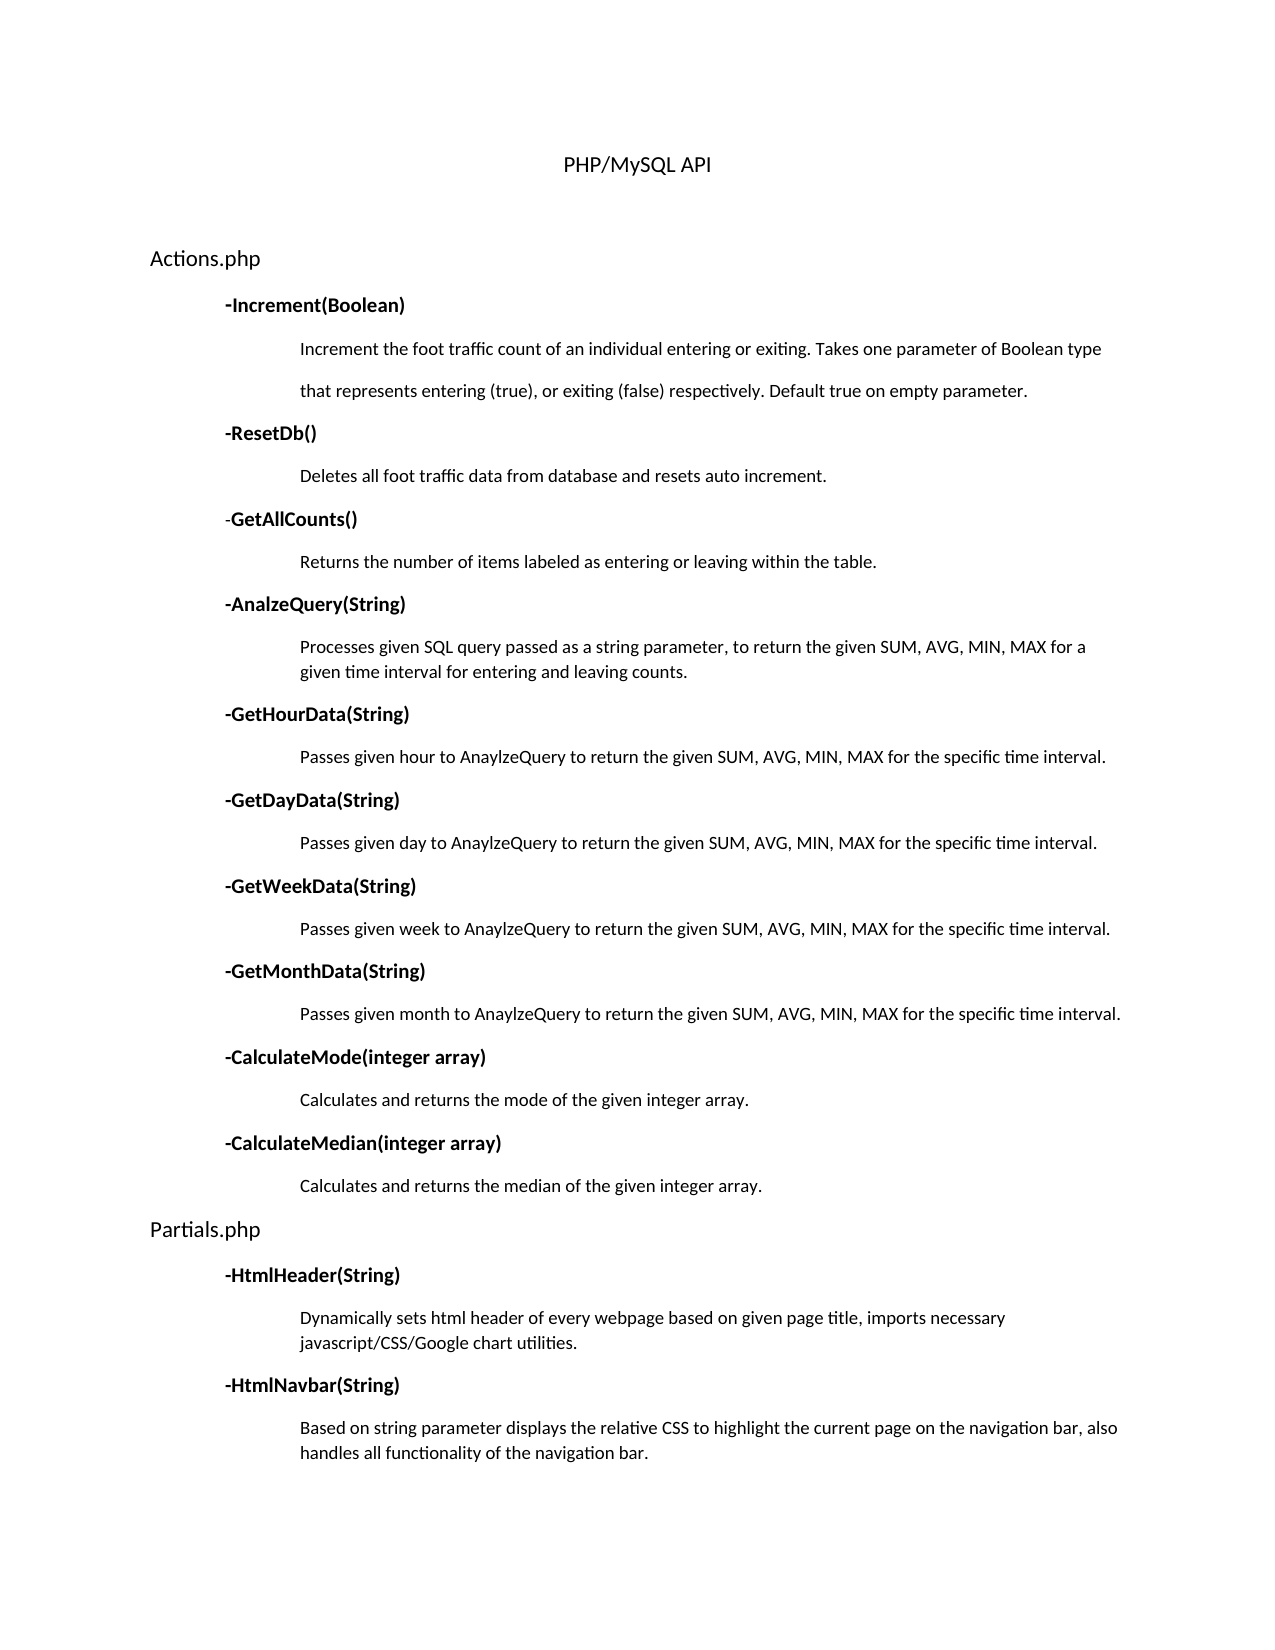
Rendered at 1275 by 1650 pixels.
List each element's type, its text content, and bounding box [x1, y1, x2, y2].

text Calculates and returns the mode of the given integer array. [150, 1088, 1125, 1111]
text -HtmlNavbar(String) [150, 1372, 1125, 1398]
text Dynamically sets html header of every webpage based on given page title, imports necessary javascript/CSS/Google chart utilities. [300, 1306, 1125, 1354]
text Calculates and returns the median of the given integer array. [150, 1174, 1125, 1197]
text Based on string parameter displays the relative CSS to highlight the current page on the navigation bar, also handles all functionality of the navigation bar. [300, 1417, 1125, 1464]
text -HtmlHeader(String) [150, 1262, 1125, 1288]
text Passes given day to AnaylzeQuery to return the given SUM, AVG, MIN, MAX for the specific time interval. [150, 831, 1125, 854]
text that represents entering (true), or exiting (false) respectively. Default true on empty parameter. [150, 379, 1125, 402]
text -ResetDb() [150, 420, 1125, 446]
text Increment the foot traffic count of an individual entering or exiting. Takes one parameter of Boolean type [150, 337, 1125, 360]
text PHP/MySQL API [150, 150, 1125, 178]
text -GetMonthData(String) [150, 958, 1125, 984]
text -Increment(Boolean) [150, 291, 1125, 319]
text Passes given month to AnaylzeQuery to return the given SUM, AVG, MIN, MAX for the specific time interval. [150, 1002, 1125, 1025]
text -GetAllCounts() [150, 506, 1125, 531]
text Passes given week to AnaylzeQuery to return the given SUM, AVG, MIN, MAX for the specific time interval. [150, 917, 1125, 940]
text Deletes all foot traffic data from database and resets auto increment. [150, 464, 1125, 487]
text -CalculateMode(integer array) [150, 1044, 1125, 1069]
text -GetDayData(String) [150, 787, 1125, 813]
text -AnalzeQuery(String) [150, 591, 1125, 617]
text -GetWeekData(String) [150, 873, 1125, 898]
text Processes given SQL query passed as a string parameter, to return the given SUM, AVG, MIN, MAX for a given time interval for entering and leaving counts. [300, 636, 1125, 683]
text Actions.php [150, 244, 1125, 272]
text Passes given hour to AnaylzeQuery to return the given SUM, AVG, MIN, MAX for the specific time interval. [150, 746, 1125, 768]
text Returns the number of items labeled as entering or leaving within the table. [150, 550, 1125, 573]
text -CalculateMedian(integer array) [150, 1130, 1125, 1155]
text -GetHourData(String) [150, 702, 1125, 727]
text Partials.php [150, 1215, 1125, 1243]
